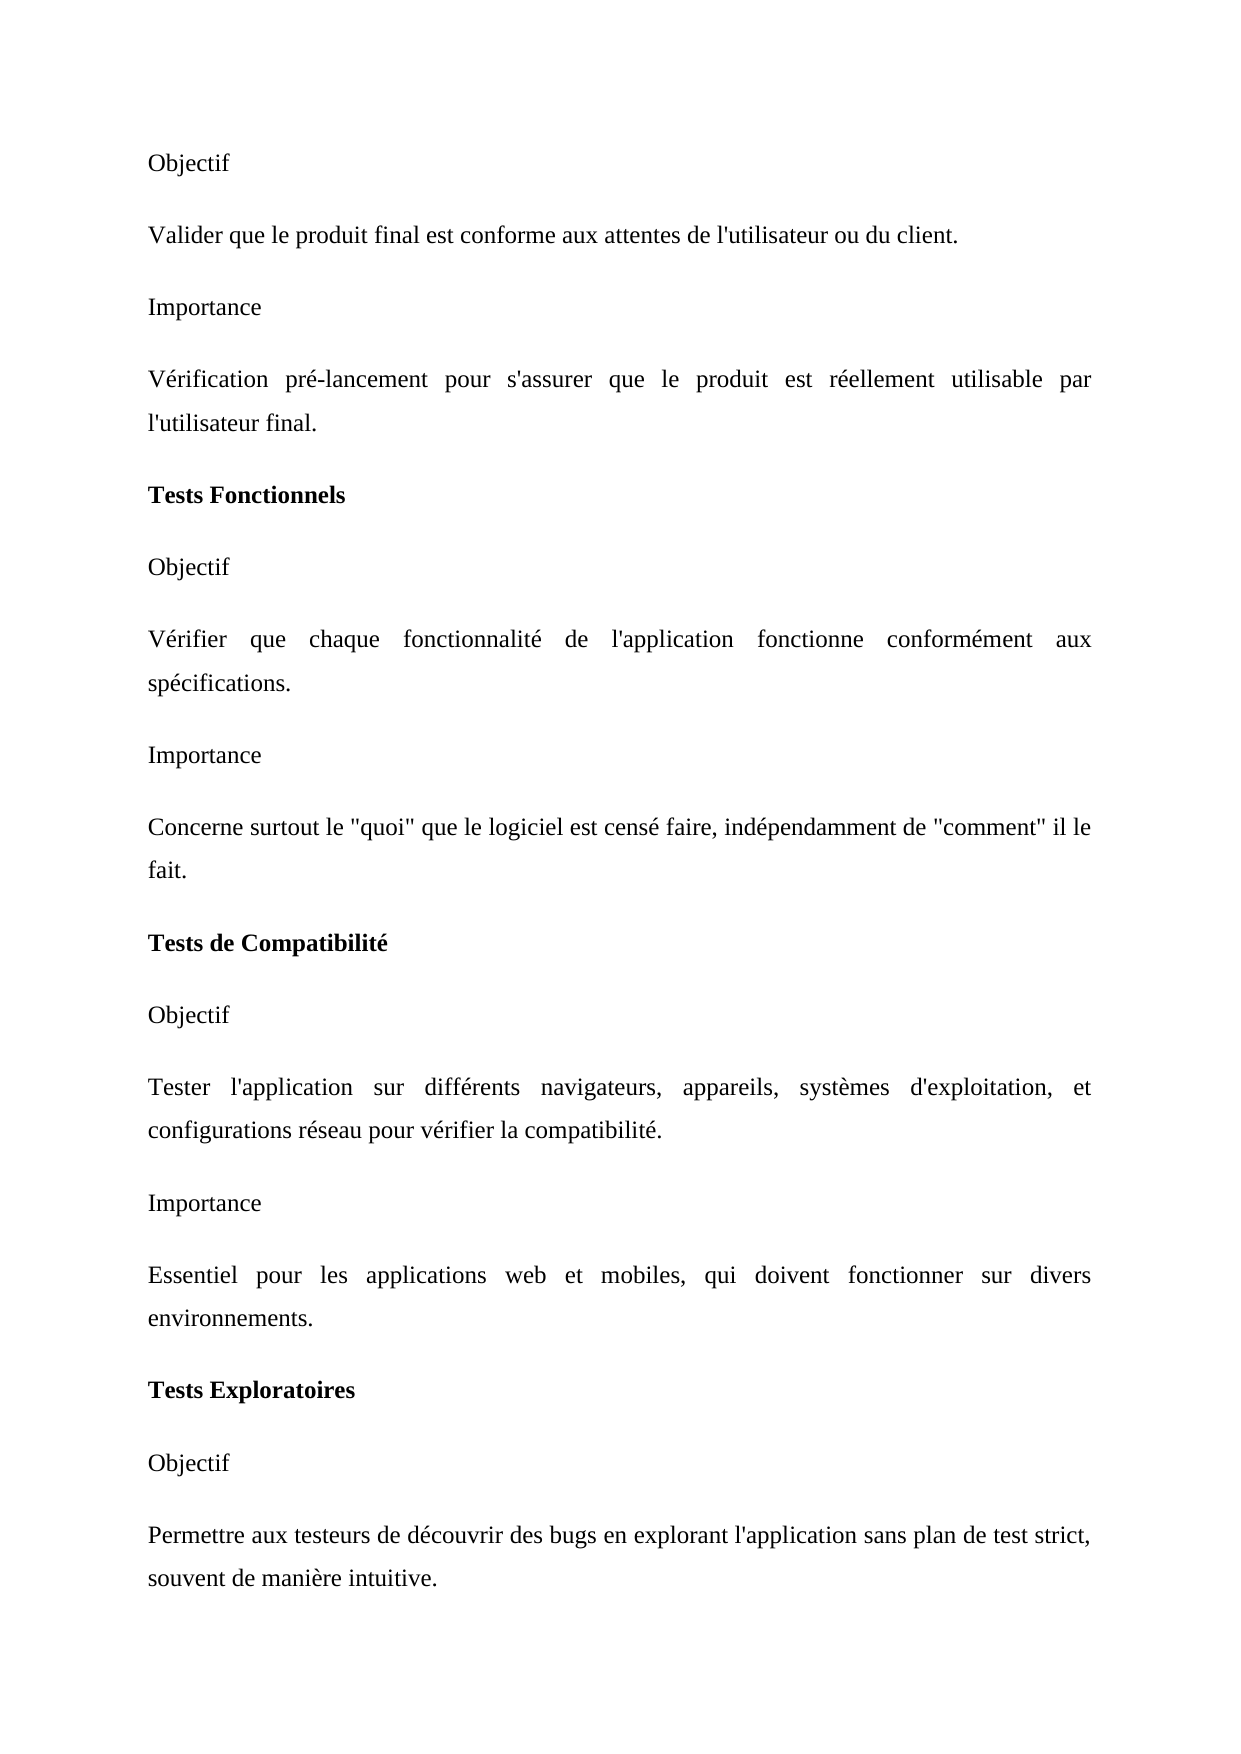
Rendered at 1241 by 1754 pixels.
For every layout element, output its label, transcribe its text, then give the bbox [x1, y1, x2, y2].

text Vérification pré-lancement pour s'assurer que le produit est réellement utilisable par l'utilisateur final. [148, 364, 1093, 436]
text Objectif [148, 552, 1093, 581]
text Vérifier que chaque fonctionnalité de l'application fonctionne conformément aux spécifications. [148, 624, 1093, 696]
text Importance [148, 740, 1093, 769]
text Permettre aux testeurs de découvrir des bugs en explorant l'application sans plan de test strict, souvent de manière intuitive. [148, 1520, 1093, 1592]
text Tester l'application sur différents navigateurs, appareils, systèmes d'exploitation, et configurations réseau pour vérifier la compatibilité. [148, 1072, 1093, 1144]
text Tests de Compatibilité [148, 928, 1093, 956]
text Objectif [148, 148, 1093, 176]
text Importance [148, 1188, 1093, 1216]
text Concerne surtout le "quoi" que le logiciel est censé faire, indépendamment de "comment" il le fait. [148, 812, 1093, 884]
text Tests Fonctionnels [148, 480, 1093, 509]
text Objectif [148, 1448, 1093, 1476]
text Valider que le produit final est conforme aux attentes de l'utilisateur ou du client. [148, 220, 1093, 249]
text Essentiel pour les applications web et mobiles, qui doivent fonctionner sur divers environnements. [148, 1260, 1093, 1332]
text Tests Exploratoires [148, 1375, 1093, 1404]
text Objectif [148, 1000, 1093, 1029]
text Importance [148, 292, 1093, 321]
